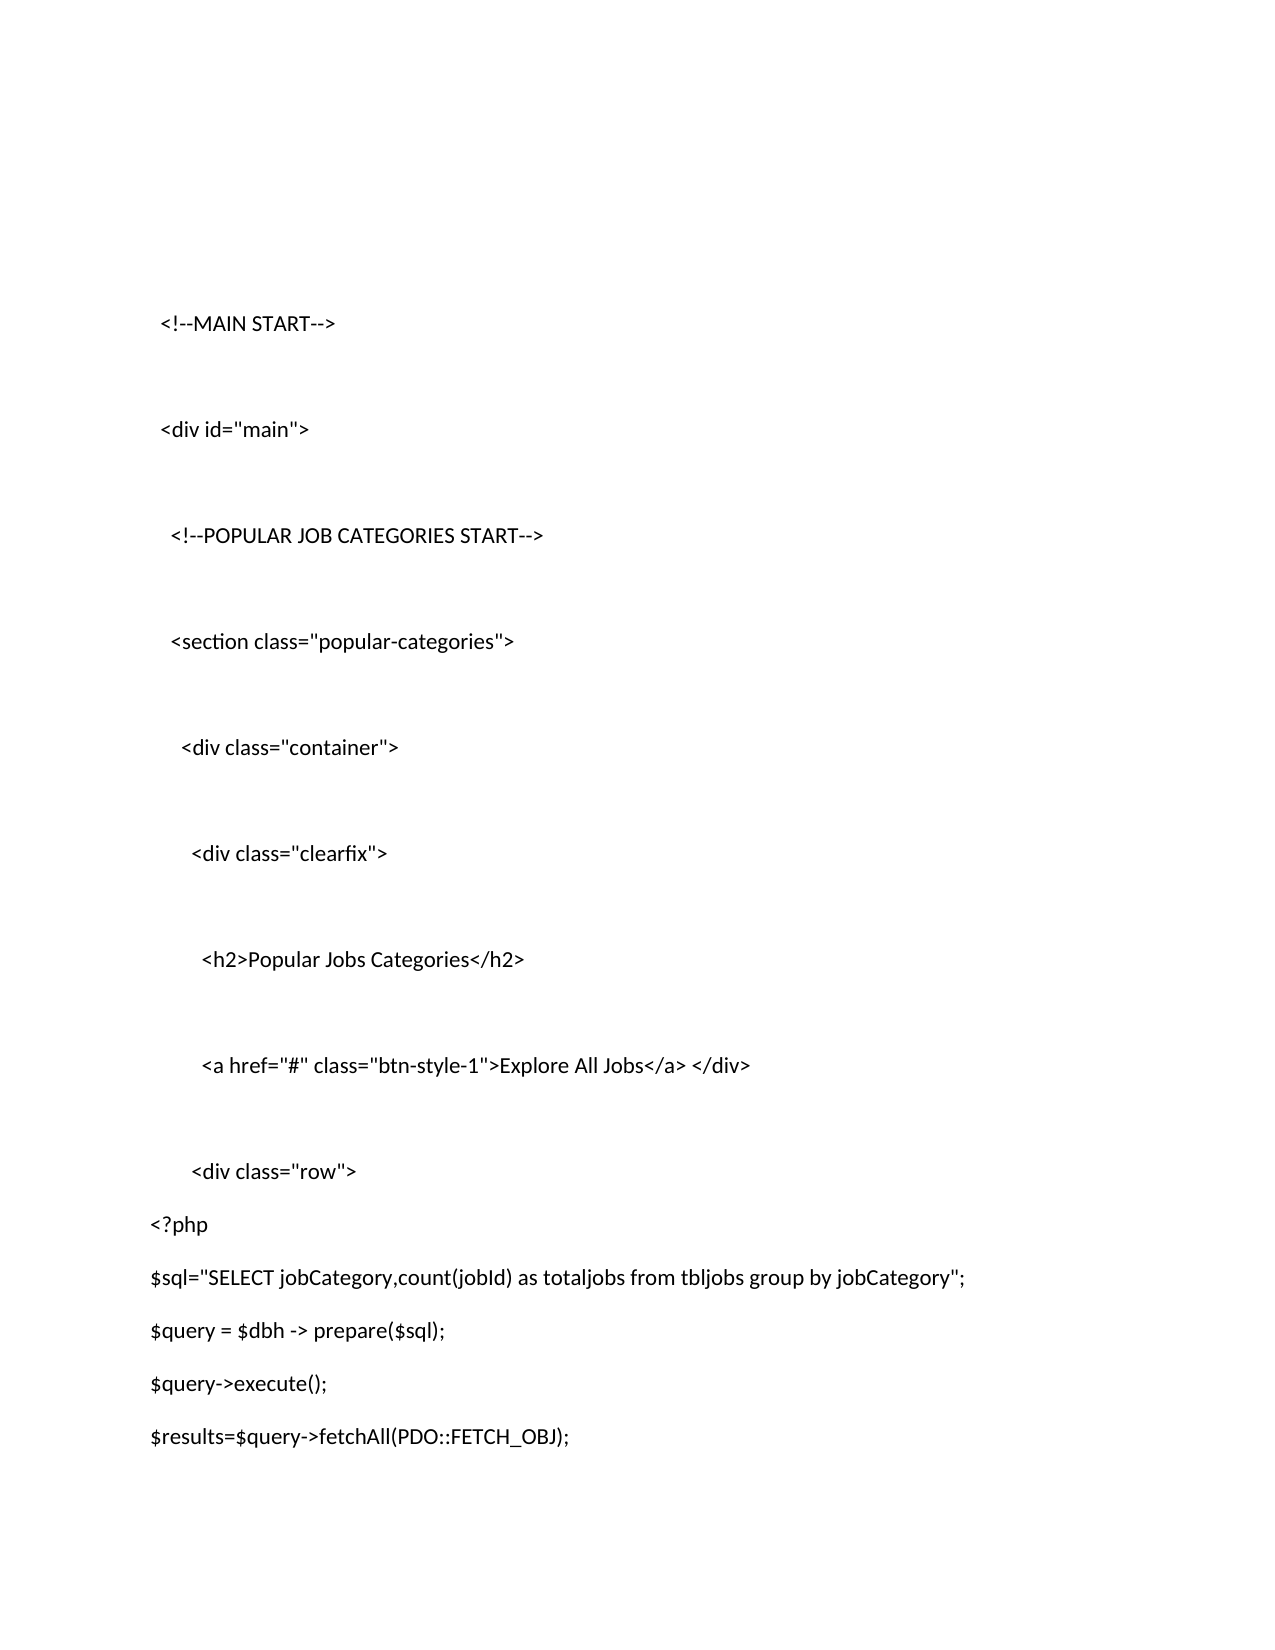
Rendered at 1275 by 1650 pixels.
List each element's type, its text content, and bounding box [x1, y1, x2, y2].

text <h2>Popular Jobs Categories</h2> [150, 945, 1125, 973]
text <section class="popular-categories"> [150, 627, 1125, 655]
text <div class="row"> [150, 1157, 1125, 1185]
text $query = $dbh -> prepare($sql); [150, 1316, 1125, 1344]
text <a href="#" class="btn-style-1">Explore All Jobs</a> </div> [150, 1051, 1125, 1079]
text $query->execute(); [150, 1369, 1125, 1397]
text $sql="SELECT jobCategory,count(jobId) as totaljobs from tbljobs group by jobCategory"; [150, 1263, 1125, 1291]
text <div class="container"> [150, 733, 1125, 761]
text <!--POPULAR JOB CATEGORIES START--> [150, 521, 1125, 549]
text <div class="clearfix"> [150, 839, 1125, 867]
text <div id="main"> [150, 415, 1125, 443]
text <?php [150, 1210, 1125, 1238]
text $results=$query->fetchAll(PDO::FETCH_OBJ); [150, 1422, 1125, 1451]
text <!--MAIN START--> [150, 309, 1125, 337]
